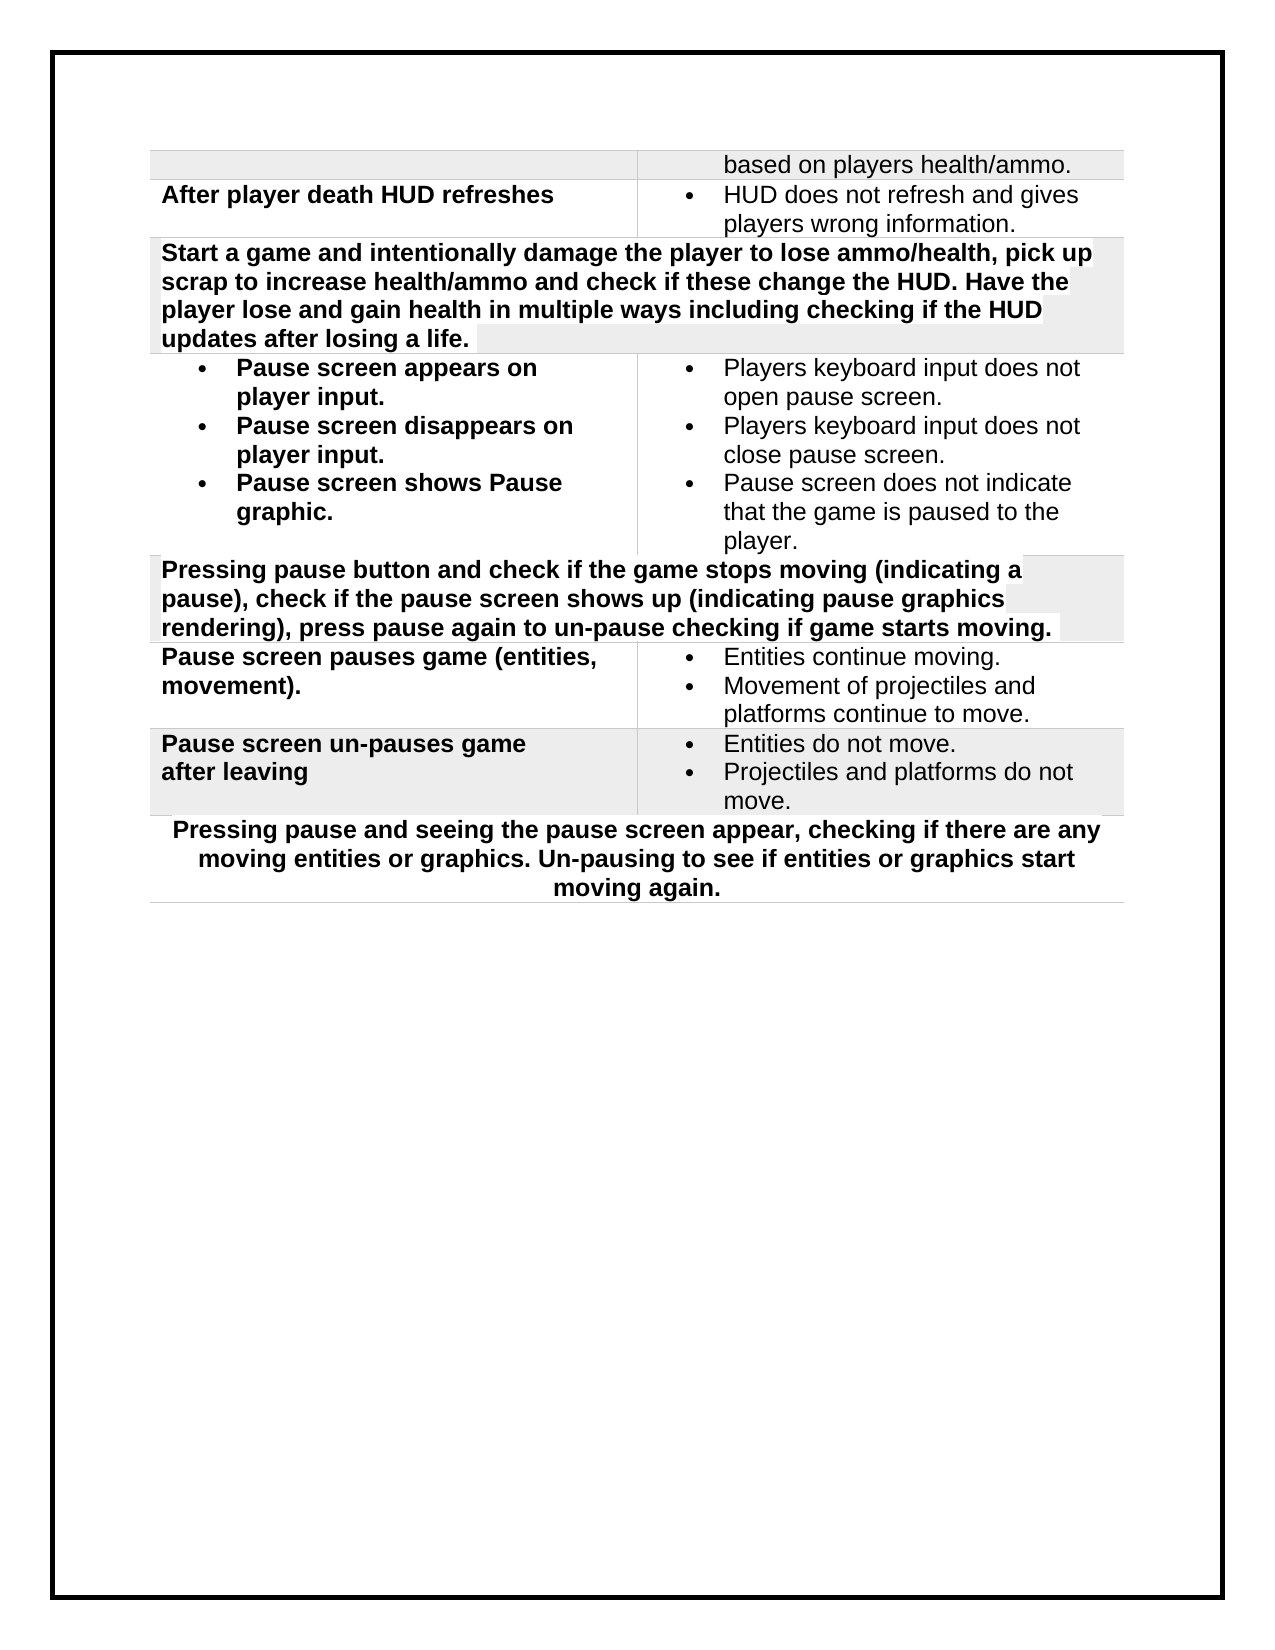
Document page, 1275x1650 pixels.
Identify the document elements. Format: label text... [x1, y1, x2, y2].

table_cell Pause screen un-pauses game after leaving [150, 729, 637, 815]
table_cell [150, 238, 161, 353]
table_cell Entities do not move. Projectiles and platforms do not move. [638, 729, 1124, 815]
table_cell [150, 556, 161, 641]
table_cell Pressing pause and seeing the pause screen appear, checking if there are any moving entities or graphics. Un-pausing to see if entities or graphics start moving again. [721, 816, 1124, 902]
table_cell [150, 151, 637, 179]
table_cell HUD does not refresh and gives players wrong information. [638, 180, 1124, 237]
table_cell Pause screen pauses game (entities, movement). [150, 643, 637, 728]
table_cell Pause screen appears on player input. Pause screen disappears on player input. Pause screen shows Pause graphic. [150, 354, 637, 554]
table_cell After player death HUD refreshes [150, 180, 637, 237]
table_cell Start a game and intentionally damage the player to lose ammo/health, pick up scrap to increase health/ammo and check if these change the HUD. Have the player lose and gain health in multiple ways including checking if the HUD updates after losing a life. [477, 238, 1124, 353]
table_cell Pressing pause and seeing the pause screen appear, checking if there are any moving entities or graphics. Un-pausing to see if entities or graphics start moving again. [150, 816, 553, 902]
table_cell Entities continue moving. Movement of projectiles and platforms continue to move. [638, 643, 1124, 728]
table_cell Players keyboard input does not open pause screen. Players keyboard input does not close pause screen. Pause screen does not indicate that the game is paused to the player. [638, 354, 1124, 554]
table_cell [638, 151, 1124, 179]
